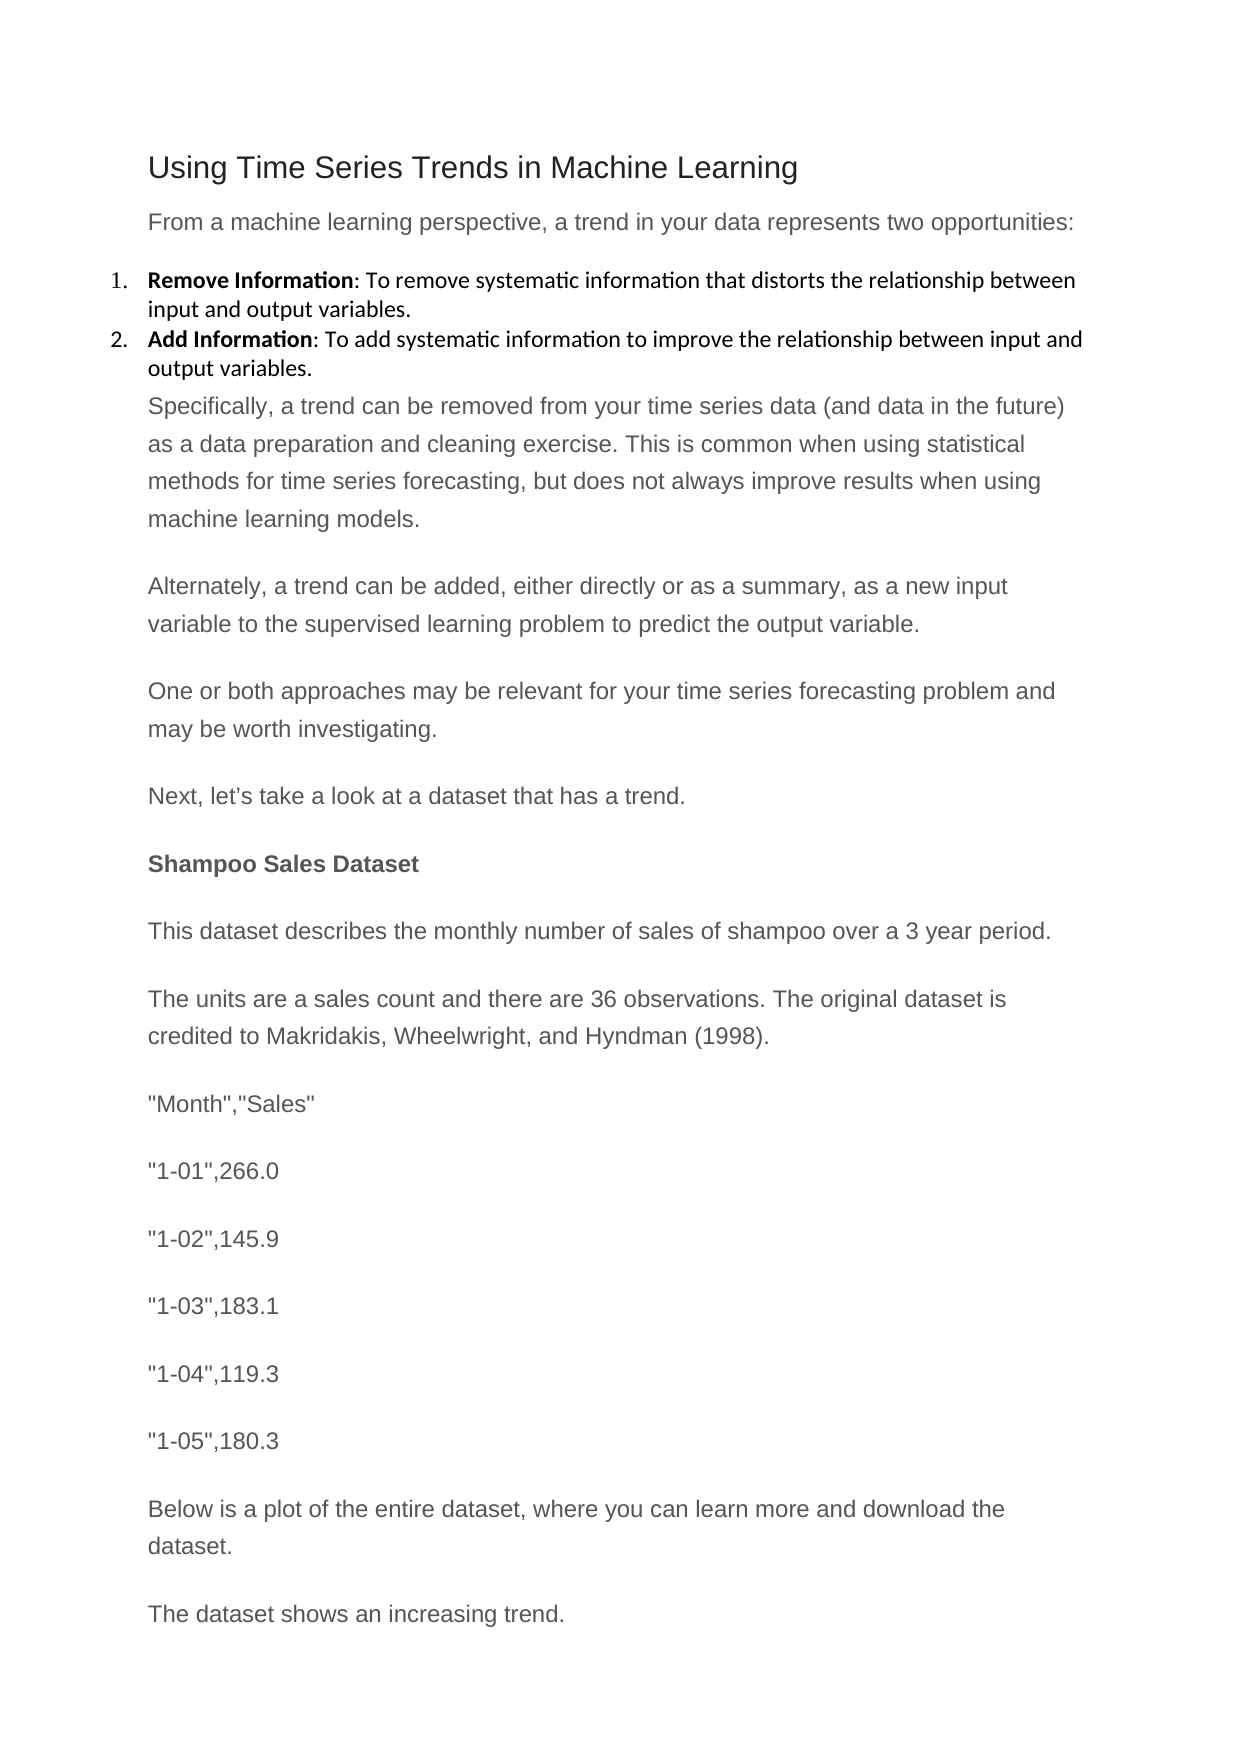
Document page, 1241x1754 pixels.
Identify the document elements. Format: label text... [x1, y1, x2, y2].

text This dataset describes the monthly number of sales of shampoo over a 3 year period. [148, 907, 1093, 945]
text "Month","Sales" [148, 1080, 1093, 1117]
text "1-01",266.0 [148, 1147, 1093, 1185]
text "1-03",183.1 [148, 1282, 1093, 1320]
text Below is a plot of the entire dataset, where you can learn more and download the dataset. [148, 1485, 1093, 1560]
subtitle Using Time Series Trends in Machine Learning [148, 148, 1093, 185]
text The units are a sales count and there are 36 observations. The original dataset is credited to Makridakis, Wheelwright, and Hyndman (1998). [148, 975, 1093, 1050]
list Add Information: To add systematic information to improve the relationship between input and output variables. [110, 324, 1093, 382]
text From a machine learning perspective, a trend in your data represents two opportunities: [148, 198, 1093, 235]
text "1-02",145.9 [148, 1215, 1093, 1252]
text Next, let’s take a look at a dataset that has a trend. [148, 772, 1093, 810]
text The dataset shows an increasing trend. [148, 1590, 1093, 1627]
text "1-05",180.3 [148, 1417, 1093, 1455]
text One or both approaches may be relevant for your time series forecasting problem and may be worth investigating. [148, 667, 1093, 742]
text Specifically, a trend can be removed from your time series data (and data in the future) as a data preparation and cleaning exercise. This is common when using statistical methods for time series forecasting, but does not always improve results when using machine learning models. [148, 382, 1093, 532]
text Shampoo Sales Dataset [148, 840, 1093, 877]
list Remove Information: To remove systematic information that distorts the relationship between input and output variables. [110, 265, 1093, 324]
text Alternately, a trend can be added, either directly or as a summary, as a new input variable to the supervised learning problem to predict the output variable. [148, 562, 1093, 637]
text "1-04",119.3 [148, 1350, 1093, 1387]
